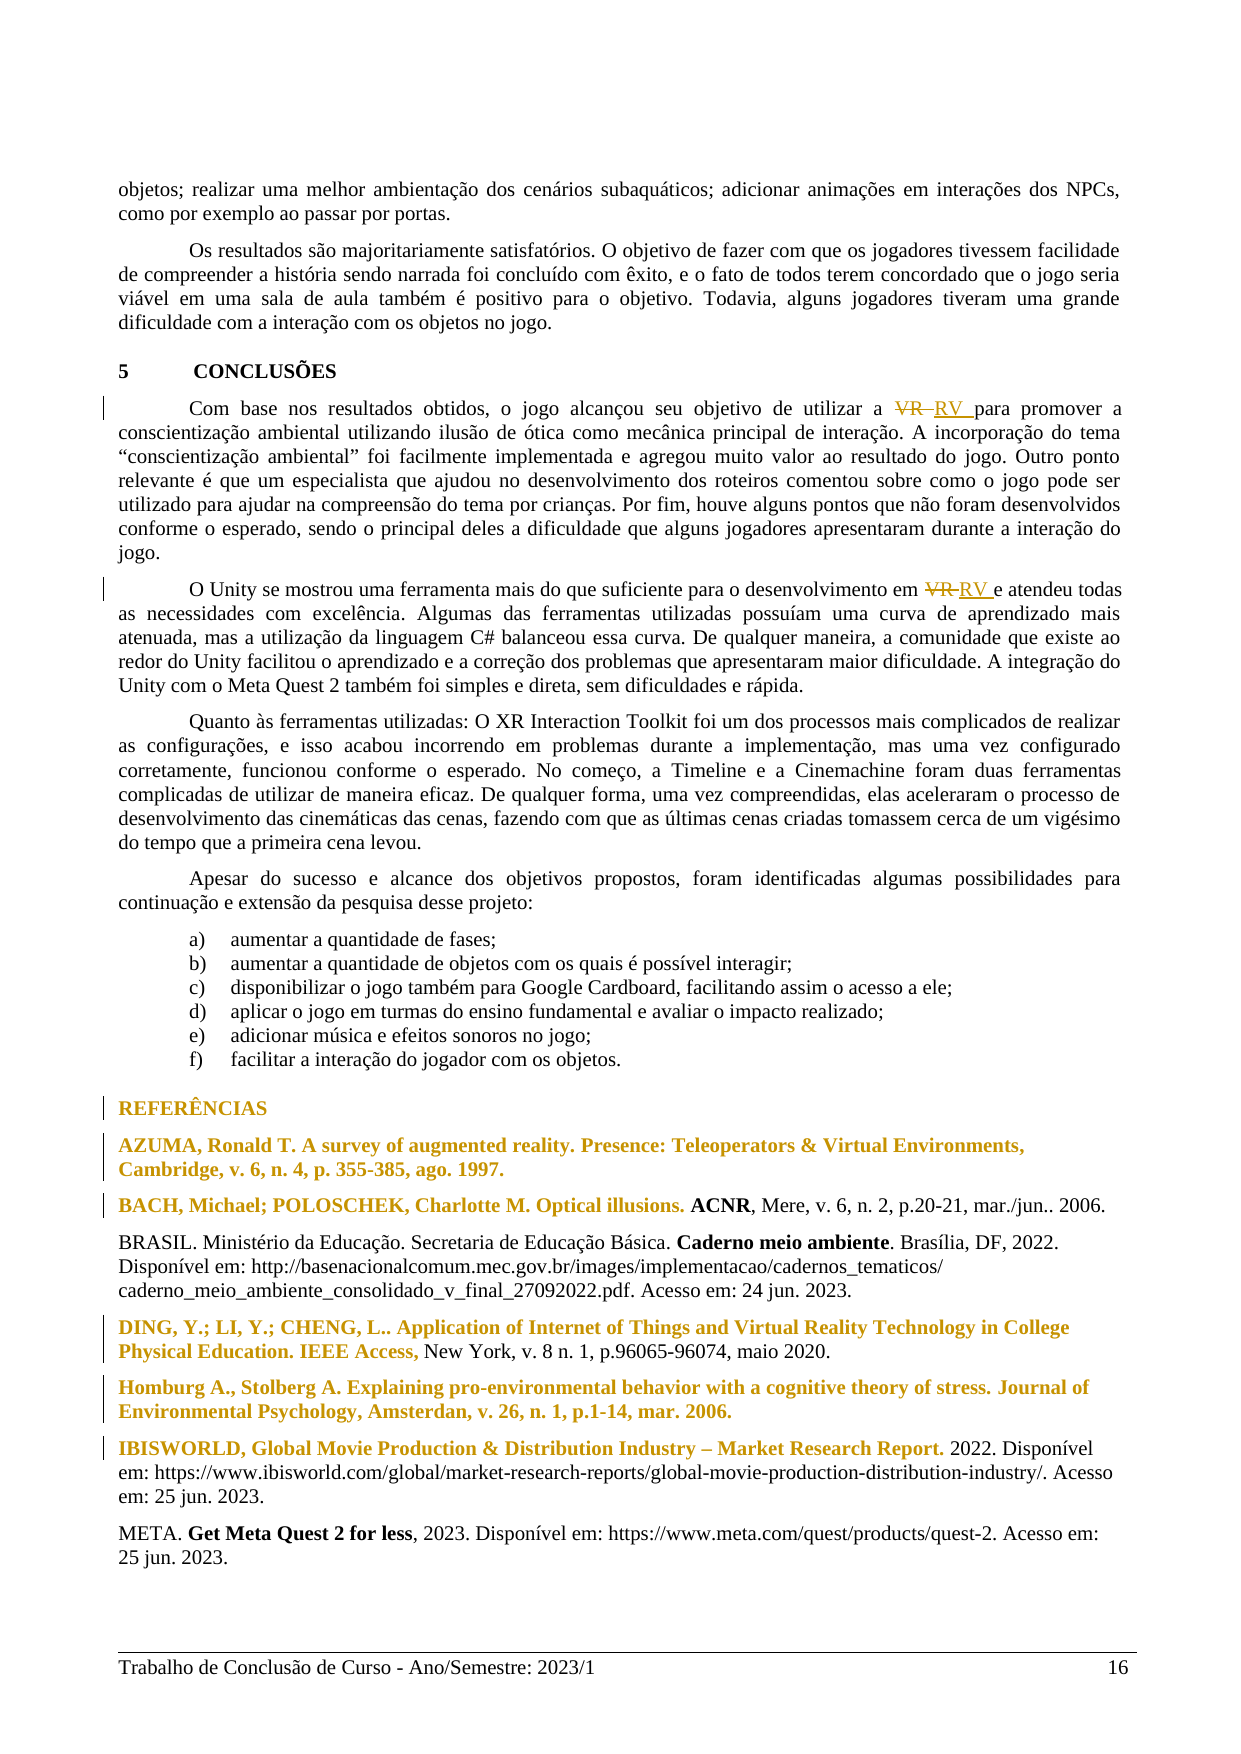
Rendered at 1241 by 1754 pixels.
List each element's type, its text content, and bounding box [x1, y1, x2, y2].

text Quanto às ferramentas utilizadas: O XR Interaction Toolkit foi um dos processos mais complicados de realizar as configurações, e isso acabou incorrendo em problemas durante a implementação, mas uma vez configurado corretamente, funcionou conforme o esperado. No começo, a Timeline e a Cinemachine foram duas ferramentas complicadas de utilizar de maneira eficaz. De qualquer forma, uma vez compreendidas, elas aceleraram o processo de desenvolvimento das cinemáticas das cenas, fazendo com que as últimas cenas criadas tomassem cerca de um vigésimo do tempo que a primeira cena levou. [118, 709, 1122, 854]
text aumentar a quantidade de objetos com os quais é possível interagir; [189, 951, 1122, 975]
text disponibilizar o jogo também para Google Cardboard, facilitando assim o acesso a ele; [189, 975, 1122, 999]
text aplicar o jogo em turmas do ensino fundamental e avaliar o impacto realizado; [189, 999, 1122, 1023]
text META. Get Meta Quest 2 for less, 2023. Disponível em: https://www.meta.com/quest/products/quest-2. Acesso em: 25 jun. 2023. [118, 1521, 1122, 1569]
text Os resultados são majoritariamente satisfatórios. O objetivo de fazer com que os jogadores tivessem facilidade de compreender a história sendo narrada foi concluído com êxito, e o fato de todos terem concordado que o jogo seria viável em uma sala de aula também é positivo para o objetivo. Todavia, alguns jogadores tiveram uma grande dificuldade com a interação com os objetos no jogo. [118, 238, 1122, 334]
text AZUMA, Ronald T. A survey of augmented reality. Presence: Teleoperators & Virtual Environments, Cambridge, v. 6, n. 4, p. 355-385, ago. 1997. [118, 1133, 1122, 1181]
text IBISWORLD, Global Movie Production & Distribution Industry – Market Research Report. 2022. Disponível em: https://www.ibisworld.com/global/market-research-reports/global-movie-production-distribution-industry/. Acesso em: 25 jun. 2023. [118, 1436, 1122, 1508]
text Apesar do sucesso e alcance dos objetivos propostos, foram identificadas algumas possibilidades para continuação e extensão da pesquisa desse projeto: [118, 866, 1122, 914]
subtitle CONCLUSÕES [118, 359, 1122, 383]
text BRASIL. Ministério da Educação. Secretaria de Educação Básica. Caderno meio ambiente. Brasília, DF, 2022. Disponível em: http://basenacionalcomum.mec.gov.br/images/implementacao/cadernos_tematicos/caderno_meio_ambiente_consolidado_v_final_27092022.pdf. Acesso em: 24 jun. 2023. [118, 1230, 1122, 1302]
text Referências [118, 1096, 1122, 1120]
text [118, 177, 1122, 225]
text facilitar a interação do jogador com os objetos. [189, 1047, 1122, 1071]
text Homburg A., Stolberg A. Explaining pro-environmental behavior with a cognitive theory of stress. Journal of Environmental Psychology, Amsterdan, v. 26, n. 1, p.1-14, mar. 2006. [118, 1375, 1122, 1423]
text aumentar a quantidade de fases; [189, 927, 1122, 951]
text Com base nos resultados obtidos, o jogo alcançou seu objetivo de utilizar a para promover a conscientização ambiental utilizando ilusão de ótica como mecânica principal de interação. A incorporação do tema “conscientização ambiental” foi facilmente implementada e agregou muito valor ao resultado do jogo. Outro ponto relevante é que um especialista que ajudou no desenvolvimento dos roteiros comentou sobre como o jogo pode ser utilizado para ajudar na compreensão do tema por crianças. Por fim, houve alguns pontos que não foram desenvolvidos conforme o esperado, sendo o principal deles a dificuldade que alguns jogadores apresentaram durante a interação do jogo. [118, 396, 1122, 564]
text DING, Y.; LI, Y.; CHENG, L.. Application of Internet of Things and Virtual Reality Technology in College Physical Education. IEEE Access, New York, v. 8 n. 1, p.96065-96074, maio 2020. [118, 1315, 1122, 1363]
text BACH, Michael; POLOSCHEK, Charlotte M. Optical illusions. ACNR, Mere, v. 6, n. 2, p.20-21, mar./jun.. 2006. [118, 1193, 1122, 1217]
text adicionar música e efeitos sonoros no jogo; [189, 1023, 1122, 1047]
text O Unity se mostrou uma ferramenta mais do que suficiente para o desenvolvimento em e atendeu todas as necessidades com excelência. Algumas das ferramentas utilizadas possuíam uma curva de aprendizado mais atenuada, mas a utilização da linguagem C# balanceou essa curva. De qualquer maneira, a comunidade que existe ao redor do Unity facilitou o aprendizado e a correção dos problemas que apresentaram maior dificuldade. A integração do Unity com o Meta Quest 2 também foi simples e direta, sem dificuldades e rápida. [118, 577, 1122, 697]
